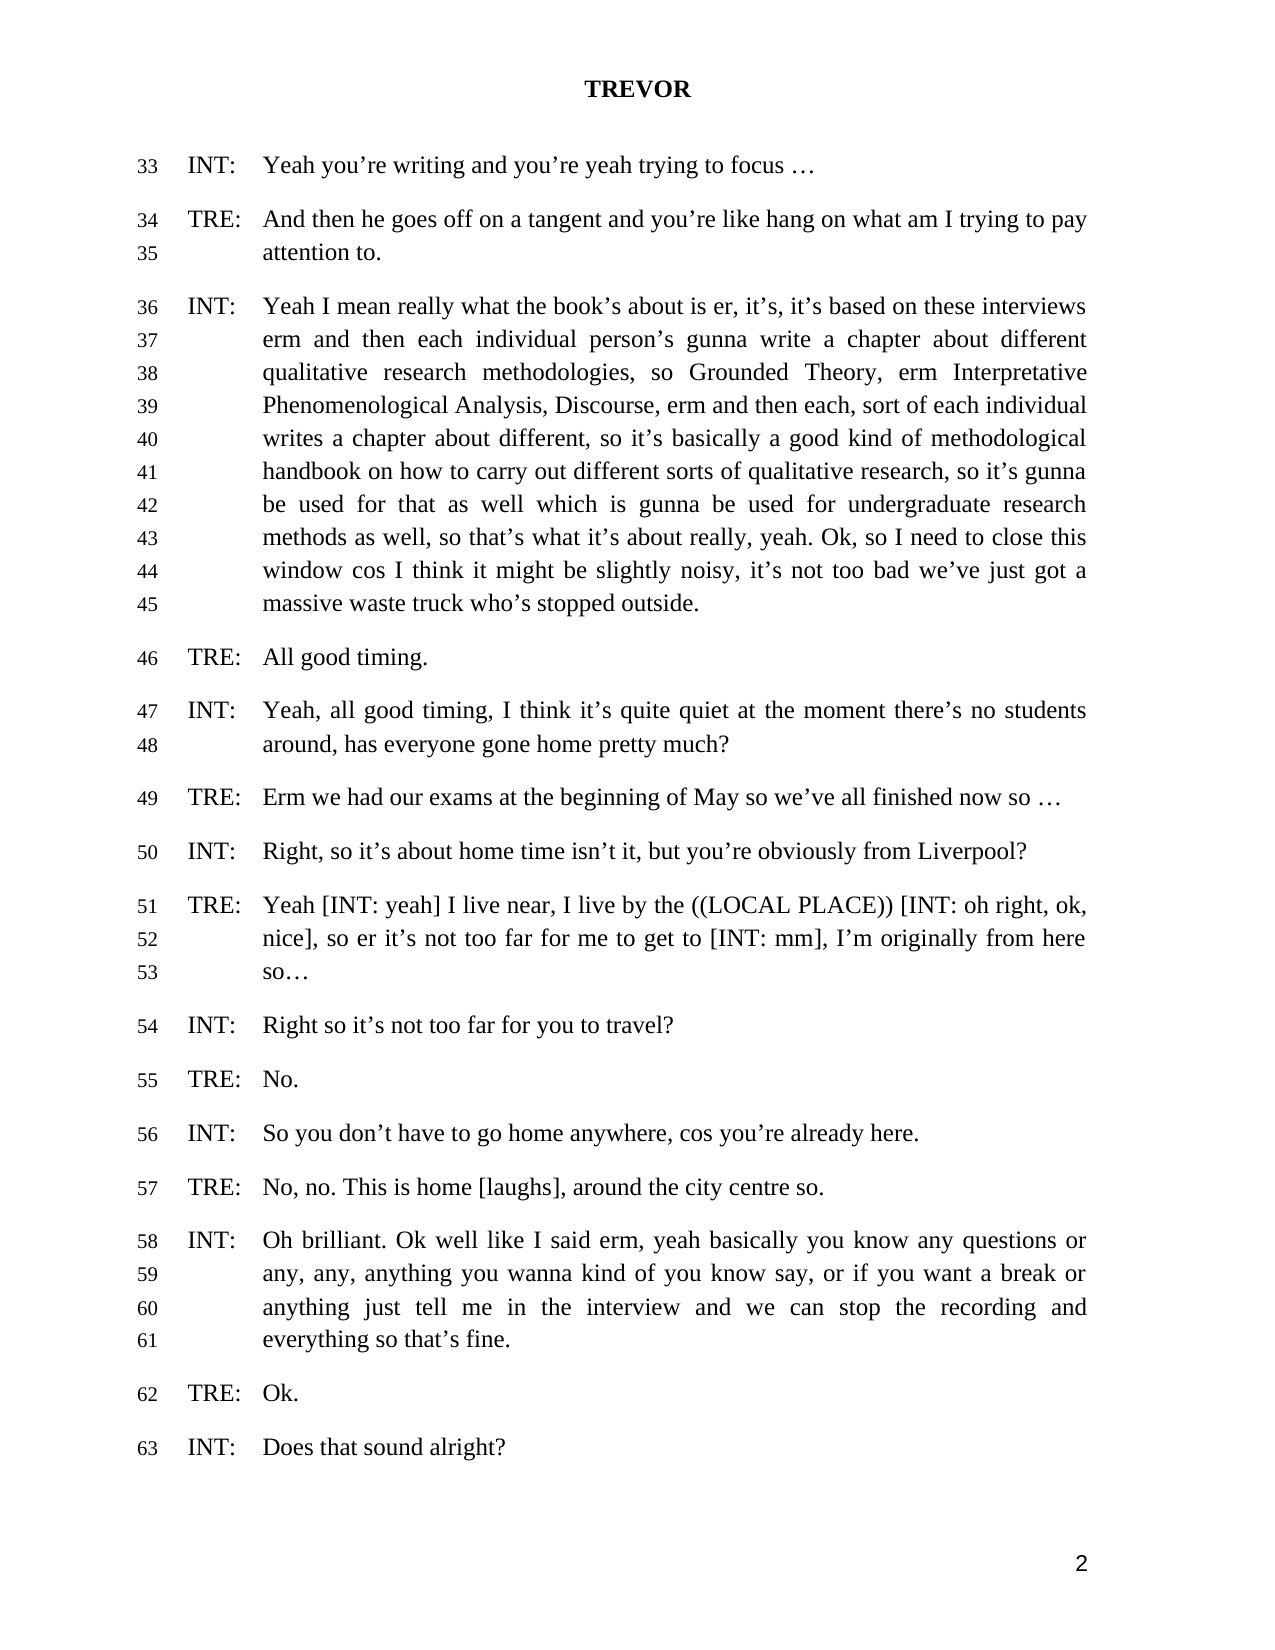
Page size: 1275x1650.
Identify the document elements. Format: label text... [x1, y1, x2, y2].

text INT: Yeah you’re writing and you’re yeah trying to focus … [187, 150, 1088, 179]
text INT: Yeah, all good timing, I think it’s quite quiet at the moment there’s no students around, has everyone gone home pretty much? [187, 696, 1088, 757]
text INT: Yeah I mean really what the book’s about is er, it’s, it’s based on these interviews erm and then each individual person’s gunna write a chapter about different qualitative research methodologies, so Grounded Theory, erm Interpretative Phenomenological Analysis, Discourse, erm and then each, sort of each individual writes a chapter about different, so it’s basically a good kind of methodological handbook on how to carry out different sorts of qualitative research, so it’s gunna be used for that as well which is gunna be used for undergraduate research methods as well, so that’s what it’s about really, yeah. Ok, so I need to close this window cos I think it might be slightly noisy, it’s not too bad we’ve just got a massive waste truck who’s stopped outside. [187, 291, 1088, 617]
text TRE: All good timing. [187, 642, 1088, 671]
text INT: Right so it’s not too far for you to travel? [187, 1010, 1088, 1039]
text TRE: Erm we had our exams at the beginning of May so we’ve all finished now so … [187, 782, 1088, 811]
text TRE: And then he goes off on a tangent and you’re like hang on what am I trying to pay attention to. [187, 204, 1088, 266]
text INT: Oh brilliant. Ok well like I said erm, yeah basically you know any questions or any, any, anything you wanna kind of you know say, or if you want a break or anything just tell me in the interview and we can stop the recording and everything so that’s fine. [187, 1226, 1088, 1353]
text TRE: No, no. This is home [laughs], around the city centre so. [187, 1172, 1088, 1200]
text INT: So you don’t have to go home anywhere, cos you’re already here. [187, 1118, 1088, 1147]
text TRE: No. [187, 1064, 1088, 1093]
text INT: Right, so it’s about home time isn’t it, but you’re obviously from ? [187, 836, 1088, 865]
text TRE: Ok. [187, 1378, 1088, 1407]
text INT: Does that sound alright? [187, 1432, 1088, 1461]
text TRE: Yeah [INT: yeah] I live near, I live by the (()) [INT: oh right, ok, nice], so er it’s not too far for me to get to [INT: mm], I’m originally from here so… [187, 890, 1088, 985]
